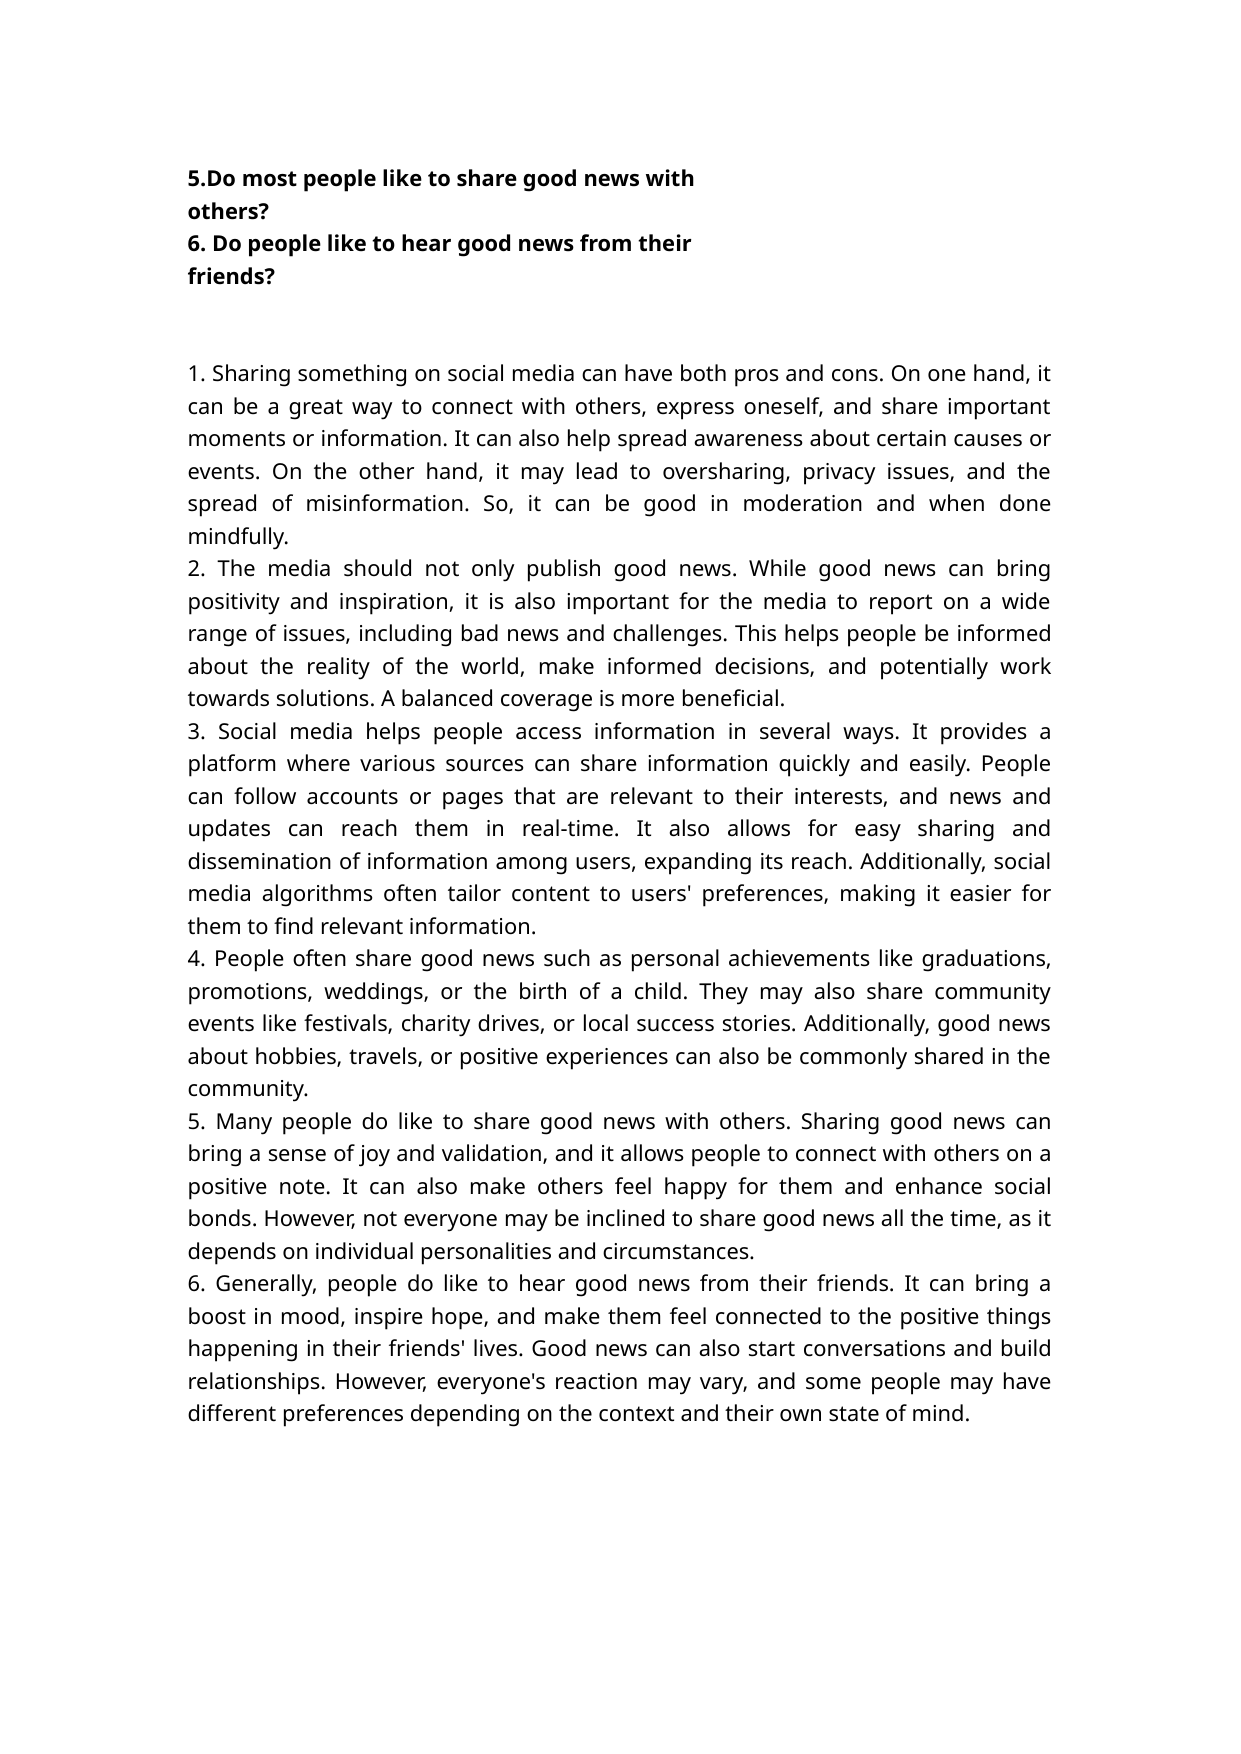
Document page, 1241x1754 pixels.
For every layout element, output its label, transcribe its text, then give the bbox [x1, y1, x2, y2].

text 1. Sharing something on social media can have both pros and cons. On one hand, it can be a great way to connect with others, express oneself, and share important moments or information. It can also help spread awareness about certain causes or events. On the other hand, it may lead to oversharing, privacy issues, and the spread of misinformation. So, it can be good in moderation and when done mindfully. [187, 357, 1053, 552]
text 5. Many people do like to share good news with others. Sharing good news can bring a sense of joy and validation, and it allows people to connect with others on a positive note. It can also make others feel happy for them and enhance social bonds. However, not everyone may be inclined to share good news all the time, as it depends on individual personalities and circumstances. [187, 1104, 1053, 1267]
text 3. Social media helps people access information in several ways. It provides a platform where various sources can share information quickly and easily. People can follow accounts or pages that are relevant to their interests, and news and updates can reach them in real-time. It also allows for easy sharing and dissemination of information among users, expanding its reach. Additionally, social media algorithms often tailor content to users' preferences, making it easier for them to find relevant information. [187, 714, 1053, 942]
text 6. Generally, people do like to hear good news from their friends. It can bring a boost in mood, inspire hope, and make them feel connected to the positive things happening in their friends' lives. Good news can also start conversations and build relationships. However, everyone's reaction may vary, and some people may have different preferences depending on the context and their own state of mind. [187, 1267, 1053, 1429]
text 4. People often share good news such as personal achievements like graduations, promotions, weddings, or the birth of a child. They may also share community events like festivals, charity drives, or local success stories. Additionally, good news about hobbies, travels, or positive experiences can also be commonly shared in the community. [187, 962, 1053, 1104]
text 2. The media should not only publish good news. While good news can bring positivity and inspiration, it is also important for the media to report on a wide range of issues, including bad news and challenges. This helps people be informed about the reality of the world, make informed decisions, and potentially work towards solutions. A balanced coverage is more beneficial. [187, 552, 1053, 714]
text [187, 162, 1053, 324]
